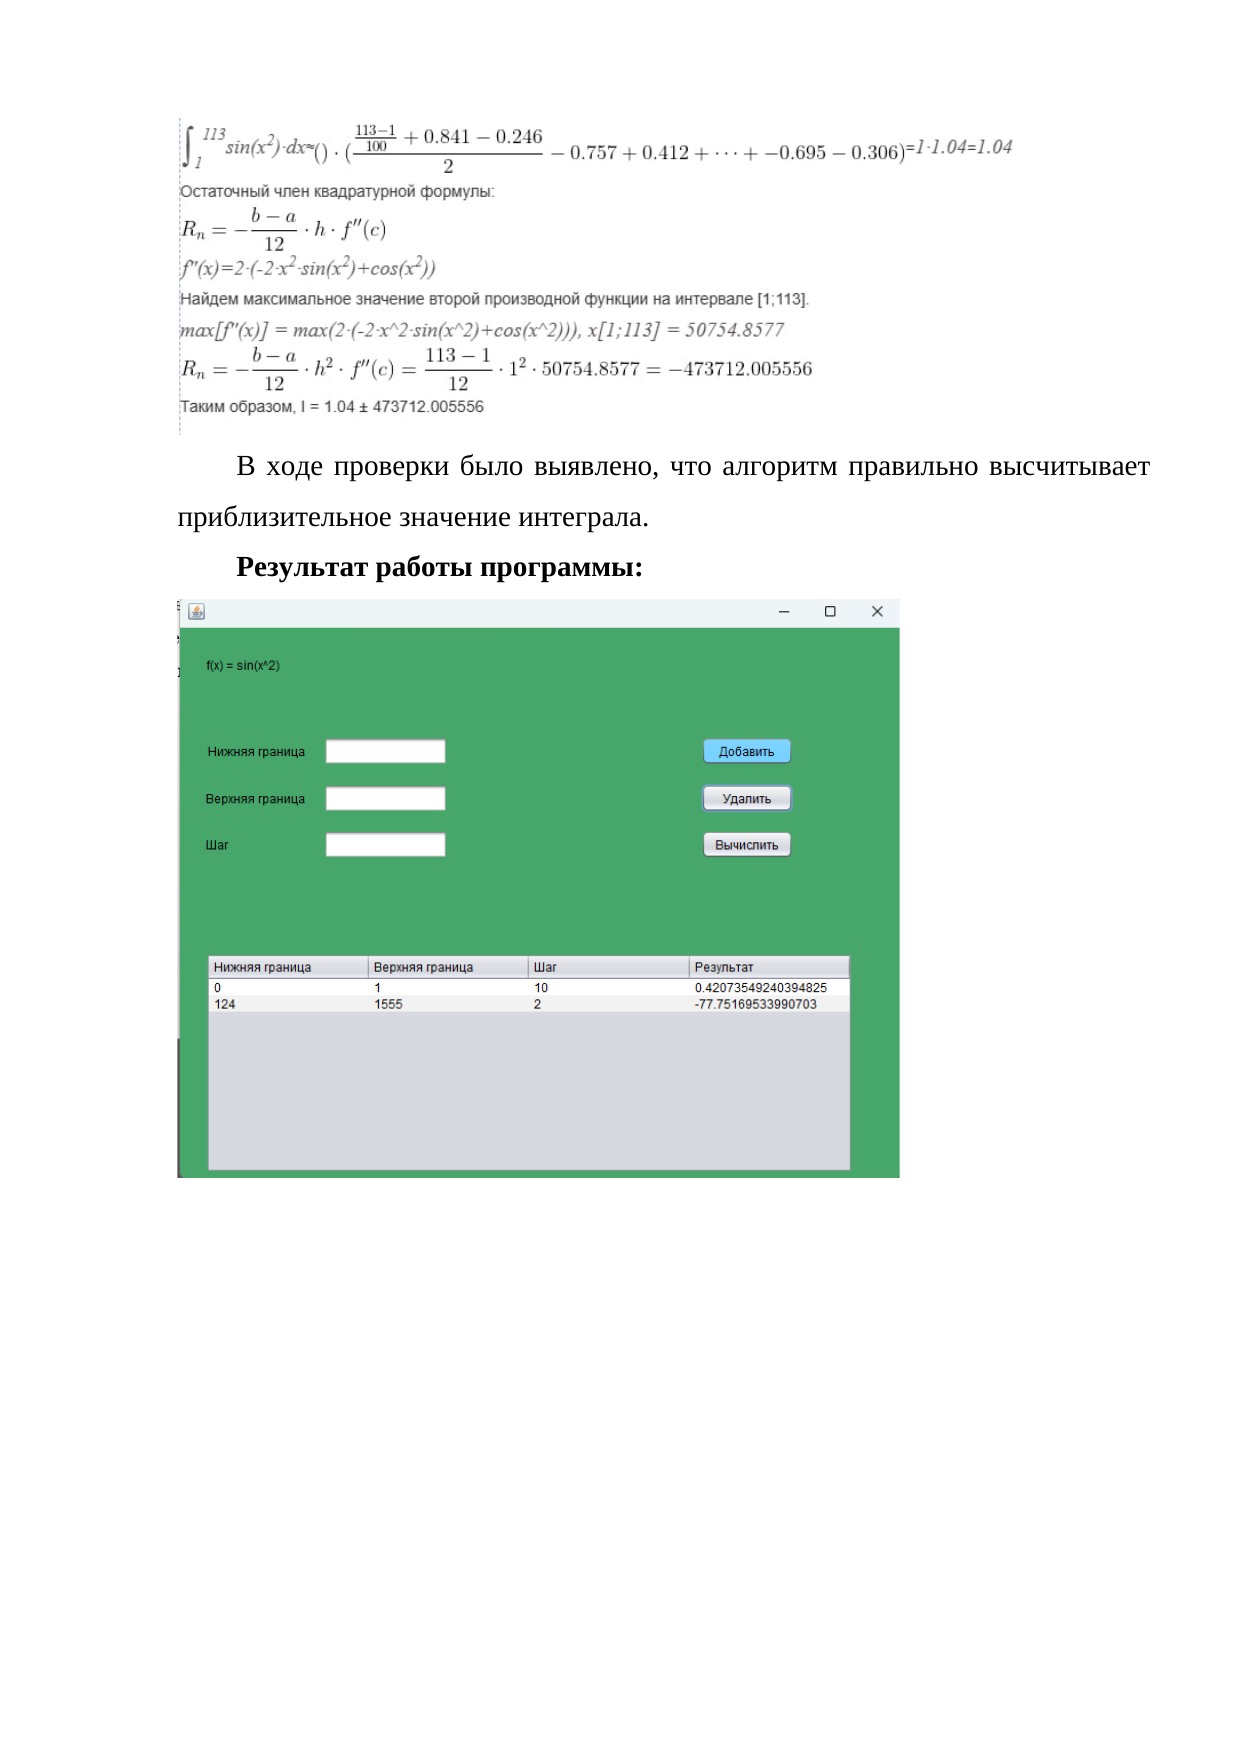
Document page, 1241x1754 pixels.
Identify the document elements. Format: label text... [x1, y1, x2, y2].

text В ходе проверки было выявлено, что алгоритм правильно высчитывает приблизительное значение интеграла. [177, 448, 1152, 532]
text Результат работы программы: [177, 549, 1152, 583]
picture [177, 599, 900, 1178]
picture [177, 118, 1031, 435]
